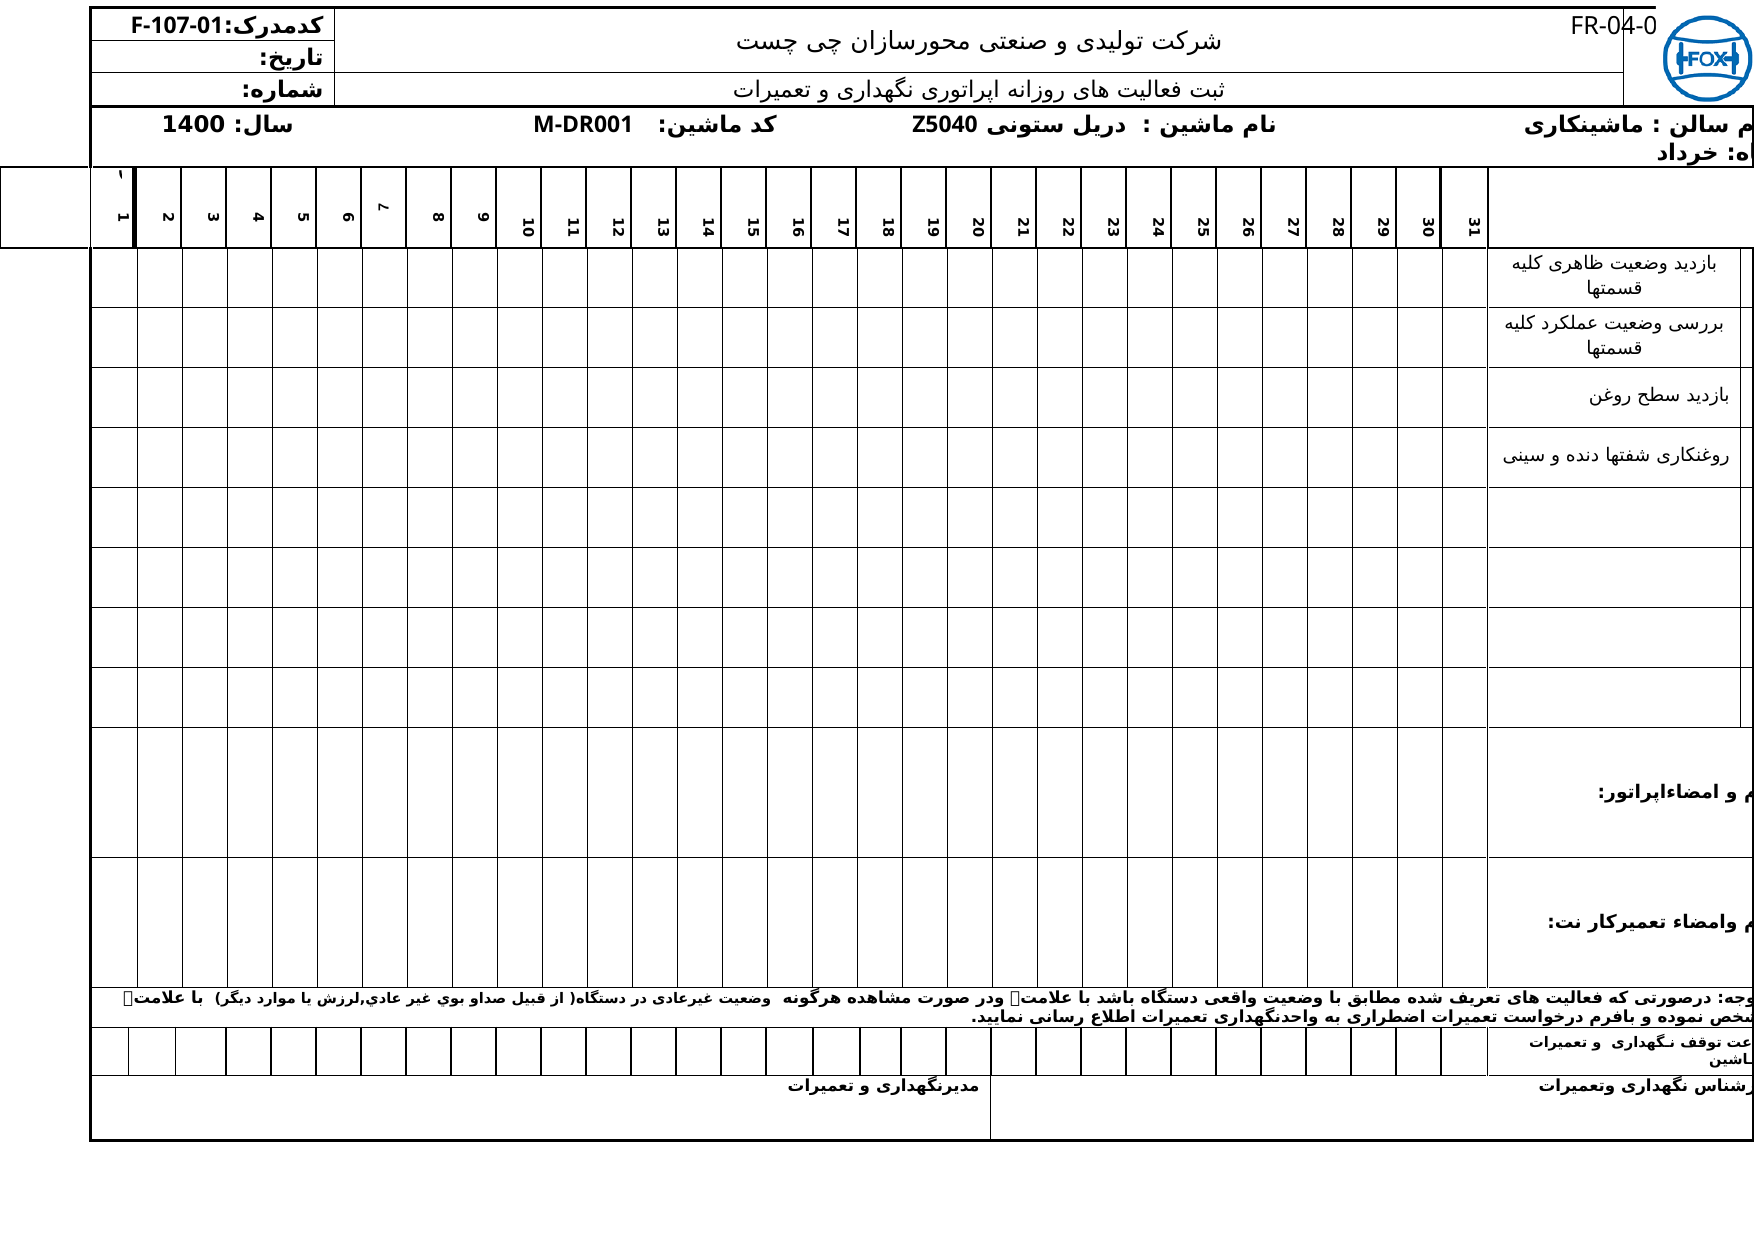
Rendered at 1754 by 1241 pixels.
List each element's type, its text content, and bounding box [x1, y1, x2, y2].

table_cell [543, 488, 587, 547]
table_cell [92, 247, 137, 307]
table_cell [543, 608, 587, 667]
table_cell [363, 858, 407, 987]
table_cell [1037, 1028, 1080, 1074]
table_cell [1083, 858, 1127, 987]
table_cell 26 [1217, 168, 1260, 247]
table_cell [1083, 308, 1127, 367]
table_cell [408, 608, 452, 667]
table_header کدمدرک:F-107-01 [92, 9, 334, 40]
table_cell [1173, 308, 1217, 367]
table_cell [858, 608, 902, 667]
table_cell [453, 728, 497, 857]
picture [1655, 6, 1754, 105]
table_cell [273, 608, 317, 667]
table_cell نام وامضاء تعمیرکار نت: [1488, 857, 1752, 987]
table_cell [1353, 858, 1397, 987]
table_cell [723, 368, 767, 427]
table_cell [138, 608, 182, 667]
table_cell [723, 249, 767, 307]
table_cell [498, 548, 542, 607]
table_cell 12 [587, 168, 630, 247]
table_cell [453, 608, 497, 667]
table_cell [1398, 668, 1442, 727]
table_cell [1443, 857, 1487, 987]
table_cell [813, 858, 857, 987]
table_cell [1308, 368, 1352, 427]
table_cell [678, 668, 722, 727]
table_cell [1128, 858, 1172, 987]
table_cell 20 [947, 168, 990, 247]
table_cell [183, 668, 227, 727]
table_cell [1218, 548, 1262, 607]
table_cell [543, 249, 587, 307]
table_cell [183, 728, 227, 857]
table_cell [1173, 548, 1217, 607]
table_cell [1173, 668, 1217, 727]
table_cell [1263, 548, 1307, 607]
table_cell [768, 488, 812, 547]
table_cell [1308, 548, 1352, 607]
table_cell [633, 368, 677, 427]
table_header شرکت تولیدی و صنعتی محورسازان چی چست [335, 9, 1623, 72]
table_cell [408, 668, 452, 727]
table_cell [813, 488, 857, 547]
table_cell [722, 1028, 765, 1074]
table_cell [138, 668, 182, 727]
table_cell [1173, 249, 1217, 307]
table_cell [408, 728, 452, 857]
table_cell [1083, 548, 1127, 607]
table_cell [1262, 1028, 1305, 1074]
table_cell [633, 608, 677, 667]
table_cell [1398, 608, 1442, 667]
table_cell [318, 728, 362, 857]
table_cell [408, 858, 452, 987]
table_cell [498, 428, 542, 487]
table_cell [1353, 488, 1397, 547]
table_cell [588, 608, 632, 667]
table_cell [138, 428, 182, 487]
table_cell [1217, 1028, 1260, 1074]
table_cell [453, 668, 497, 727]
table_cell تاریخ: [92, 41, 334, 72]
table_cell [678, 548, 722, 607]
table_cell 4 [227, 168, 270, 247]
table_cell [768, 249, 812, 307]
table_cell ثبت فعالیت های روزانه اپراتوری نگهداری و تعمیرات [335, 73, 1623, 105]
table_cell [318, 428, 362, 487]
table_cell [858, 249, 902, 307]
table_cell [1173, 858, 1217, 987]
table_cell [1308, 668, 1352, 727]
table_cell 25 [1172, 168, 1215, 247]
table_cell [858, 428, 902, 487]
table_cell [678, 608, 722, 667]
table_cell [1488, 607, 1740, 667]
table_cell [318, 608, 362, 667]
table_cell [228, 728, 272, 857]
table_cell [678, 858, 722, 987]
table_cell [228, 428, 272, 487]
table_cell [138, 858, 182, 987]
table_cell [1038, 548, 1082, 607]
table_cell [543, 428, 587, 487]
table_cell [1083, 368, 1127, 427]
table_cell [948, 428, 992, 487]
table_cell [183, 858, 227, 987]
table_cell [318, 308, 362, 367]
table_cell [92, 668, 137, 727]
table_cell 13 [632, 168, 675, 247]
table_cell [587, 1028, 630, 1074]
table_cell [273, 548, 317, 607]
table_cell [92, 608, 137, 667]
table_cell [948, 548, 992, 607]
table_cell [1038, 728, 1082, 857]
table_cell [723, 488, 767, 547]
table_cell [633, 488, 677, 547]
table_cell [1218, 668, 1262, 727]
table_cell [1038, 608, 1082, 667]
table_cell [768, 548, 812, 607]
table_cell [1173, 608, 1217, 667]
table_cell 1 [91, 166, 132, 247]
table_cell [363, 308, 407, 367]
table_cell [363, 548, 407, 607]
table_cell [1038, 668, 1082, 727]
table_header [1624, 9, 1655, 105]
table_cell [1488, 667, 1740, 727]
table_cell [678, 428, 722, 487]
table_cell [543, 548, 587, 607]
table_cell [92, 368, 137, 427]
table_cell [228, 249, 272, 307]
table_cell [1083, 728, 1127, 857]
table_cell [588, 728, 632, 857]
table_cell [948, 728, 992, 857]
table_cell [362, 1028, 405, 1074]
table_cell [903, 728, 947, 857]
table_cell [273, 668, 317, 727]
table_cell [498, 308, 542, 367]
table_cell [1218, 368, 1262, 427]
table_cell [1083, 428, 1127, 487]
table_cell [858, 368, 902, 427]
table_cell [1353, 249, 1397, 307]
table_cell بازدید سطح روغن [1488, 367, 1740, 427]
table_cell 31 [1442, 168, 1487, 247]
table_cell کارشناس نگهداری وتعمیرات [991, 1075, 1752, 1139]
table_cell [903, 548, 947, 607]
table_cell [453, 488, 497, 547]
table_cell 11 [542, 168, 585, 247]
table_cell [1038, 308, 1082, 367]
table_cell [228, 488, 272, 547]
table_cell [1173, 368, 1217, 427]
table_cell [498, 728, 542, 857]
table_cell [1307, 1028, 1350, 1074]
table_cell [588, 548, 632, 607]
table_cell [768, 668, 812, 727]
table_cell [318, 249, 362, 307]
table_cell [498, 668, 542, 727]
table_cell [678, 249, 722, 307]
table_cell [453, 548, 497, 607]
table_cell [498, 368, 542, 427]
table_cell 22 [1037, 168, 1080, 247]
table_cell بررسی وضعیت عملکرد کلیه قسمتها [1488, 307, 1740, 367]
table_cell [1398, 308, 1442, 367]
table_cell [1443, 367, 1487, 427]
table_cell [814, 1028, 859, 1074]
table_cell [1353, 728, 1397, 857]
table_cell [1308, 249, 1352, 307]
table_cell [318, 858, 362, 987]
table_cell [858, 548, 902, 607]
table_cell [138, 368, 182, 427]
table_cell [228, 548, 272, 607]
table_cell 9 [452, 168, 495, 247]
table_cell [1218, 728, 1262, 857]
table_cell 3 [182, 168, 225, 247]
table_cell [1128, 308, 1172, 367]
table_cell [1263, 728, 1307, 857]
table_cell [183, 249, 227, 307]
table_cell [1353, 368, 1397, 427]
table_cell [677, 1028, 720, 1074]
table_cell [1038, 858, 1082, 987]
table_cell [948, 858, 992, 987]
table_cell [633, 548, 677, 607]
table_cell [1038, 249, 1082, 307]
table_cell [1443, 547, 1487, 607]
table_cell [1173, 728, 1217, 857]
table_cell [363, 728, 407, 857]
table_cell [228, 368, 272, 427]
table_cell [1398, 728, 1442, 857]
table_cell *توجه: درصورتی که فعالیت های تعریف شده مطابق با وضعیت واقعی دستگاه باشد با علامت ودر صورت مشاهده هرگونه وضعیت غیرعادی در دستگاه( از قبيل صداو بوي غير عادي,لرزش يا موارد ديگر) با علامت مشخص نموده و بافرم درخواست تعمیرات اضطراری به واحدنگهداری تعمیرات اطلاع رسانی نمایید. [92, 987, 1752, 1027]
table_cell [1218, 608, 1262, 667]
table_cell 5 [272, 168, 315, 247]
table_cell [183, 308, 227, 367]
table_cell [273, 249, 317, 307]
table_cell [452, 1028, 495, 1074]
table_cell [678, 308, 722, 367]
table_cell [498, 488, 542, 547]
table_cell [408, 308, 452, 367]
table_cell [228, 308, 272, 367]
table_cell [1128, 368, 1172, 427]
table_cell [1128, 488, 1172, 547]
table_cell [813, 368, 857, 427]
table_cell [678, 728, 722, 857]
table_cell [408, 548, 452, 607]
table_cell [498, 608, 542, 667]
table_cell [273, 308, 317, 367]
table_cell [993, 428, 1037, 487]
table_cell [407, 1028, 450, 1074]
table_cell [228, 608, 272, 667]
table_cell [813, 548, 857, 607]
table_cell [138, 548, 182, 607]
table_cell [948, 249, 992, 307]
table_cell [768, 728, 812, 857]
table_cell [858, 308, 902, 367]
table_cell [768, 308, 812, 367]
table_cell [588, 368, 632, 427]
table_cell [588, 858, 632, 987]
table_cell [1488, 547, 1740, 607]
table_cell [408, 428, 452, 487]
table_cell [1353, 668, 1397, 727]
table_cell [633, 308, 677, 367]
table_cell [92, 858, 137, 987]
table_cell [993, 668, 1037, 727]
table_cell [993, 249, 1037, 307]
table_cell [588, 668, 632, 727]
table_cell [948, 488, 992, 547]
table_cell [1038, 368, 1082, 427]
table_cell [993, 728, 1037, 857]
table_cell 14 [677, 168, 720, 247]
table_cell [813, 728, 857, 857]
table_cell [1083, 249, 1127, 307]
table_cell [1128, 249, 1172, 307]
table_cell روغنکاری شفتها دنده و سینی [1488, 427, 1740, 487]
table_cell [993, 488, 1037, 547]
table_cell [138, 728, 182, 857]
table_cell [678, 488, 722, 547]
table_cell [183, 488, 227, 547]
table_cell [92, 1028, 128, 1074]
table_cell [1353, 608, 1397, 667]
table_cell [1398, 249, 1442, 307]
table_cell [813, 308, 857, 367]
table_cell [543, 368, 587, 427]
table_cell [92, 428, 137, 487]
table_cell [1263, 488, 1307, 547]
table_cell [1352, 1028, 1395, 1074]
table_cell [588, 488, 632, 547]
table_cell [858, 668, 902, 727]
table_cell [1263, 608, 1307, 667]
table_cell [228, 858, 272, 987]
table_cell [858, 488, 902, 547]
table_cell [1218, 308, 1262, 367]
table_cell [498, 249, 542, 307]
table_cell [183, 428, 227, 487]
table_cell [633, 249, 677, 307]
table_cell مدیرنگهداری و تعمیرات [92, 1076, 990, 1139]
table_cell [993, 858, 1037, 987]
table_cell [1128, 728, 1172, 857]
table_cell [176, 1028, 225, 1074]
table_cell نام سالن : ماشینکاری نام ماشین : دریل ستونی Z5040 کد ماشین: M-DR001 سال: 1400 ماه: خرداد [92, 108, 1752, 166]
table_cell [588, 428, 632, 487]
table_cell [948, 368, 992, 427]
table_cell [543, 728, 587, 857]
table_cell [1263, 249, 1307, 307]
table_cell [1353, 548, 1397, 607]
table_cell [1263, 858, 1307, 987]
table_cell [1128, 428, 1172, 487]
table_cell [1218, 488, 1262, 547]
table_cell [1173, 428, 1217, 487]
table_cell 28 [1307, 168, 1350, 247]
table_cell [92, 488, 137, 547]
table_cell [813, 608, 857, 667]
table_cell [408, 368, 452, 427]
table_cell [273, 858, 317, 987]
table_cell [1082, 1028, 1125, 1074]
table_cell [858, 728, 902, 857]
table_cell [183, 368, 227, 427]
table_cell [633, 728, 677, 857]
table_cell [92, 308, 137, 367]
table_cell [1443, 487, 1487, 547]
table_cell [903, 308, 947, 367]
table_cell [903, 249, 947, 307]
table_cell [272, 1028, 315, 1074]
table_cell [273, 368, 317, 427]
table_cell [453, 858, 497, 987]
table_cell [542, 1028, 585, 1074]
table_cell [767, 1028, 812, 1074]
table_cell [543, 308, 587, 367]
table_cell [1173, 488, 1217, 547]
table_cell [723, 858, 767, 987]
table_cell [1128, 548, 1172, 607]
table_cell [1308, 858, 1352, 987]
table_cell [318, 548, 362, 607]
table_cell [498, 858, 542, 987]
table_cell [543, 858, 587, 987]
table_cell [228, 668, 272, 727]
table_cell [903, 488, 947, 547]
table_cell [903, 668, 947, 727]
table_cell [363, 368, 407, 427]
table_cell [1308, 308, 1352, 367]
table_cell [1218, 858, 1262, 987]
table_cell [723, 608, 767, 667]
table_cell [678, 368, 722, 427]
table_cell [363, 249, 407, 307]
table_cell [317, 1028, 360, 1074]
table_cell [1263, 368, 1307, 427]
table_cell [92, 728, 137, 857]
table_cell [813, 428, 857, 487]
table_cell [1443, 247, 1487, 307]
table_cell [1083, 488, 1127, 547]
table_cell [903, 428, 947, 487]
table_cell [453, 308, 497, 367]
table_cell 27 [1262, 168, 1305, 247]
table_cell [543, 668, 587, 727]
table_cell [497, 1028, 540, 1074]
table_cell [1443, 607, 1487, 667]
table_cell [1263, 308, 1307, 367]
table_cell [318, 488, 362, 547]
table_cell [453, 428, 497, 487]
table_cell [903, 608, 947, 667]
table_cell [363, 668, 407, 727]
table_cell [183, 548, 227, 607]
table_cell [1398, 428, 1442, 487]
table_cell [453, 249, 497, 307]
table_cell [1308, 728, 1352, 857]
table_cell [723, 668, 767, 727]
table_cell 15 [722, 168, 765, 247]
table_cell [273, 728, 317, 857]
table_cell 2 [137, 168, 180, 247]
table_cell بازدید وضعیت ظاهری کلیه قسمتها [1488, 249, 1740, 307]
table_cell [453, 368, 497, 427]
table_cell [363, 428, 407, 487]
table_cell [318, 668, 362, 727]
table_cell [1398, 548, 1442, 607]
table_cell 8 [407, 168, 450, 247]
table_cell [1353, 428, 1397, 487]
table_cell 24 [1127, 168, 1170, 247]
table_cell [768, 368, 812, 427]
table_cell [129, 1028, 175, 1074]
table_cell [1263, 668, 1307, 727]
table_cell 17 [812, 168, 855, 247]
table_cell [947, 1028, 990, 1074]
table_cell [768, 608, 812, 667]
table_cell [1308, 608, 1352, 667]
table_cell [1172, 1028, 1215, 1074]
table_cell [1083, 608, 1127, 667]
table_cell [723, 548, 767, 607]
table_cell [183, 608, 227, 667]
table_cell [993, 608, 1037, 667]
table_cell [1128, 608, 1172, 667]
table_cell 23 [1082, 168, 1125, 247]
table_cell [768, 858, 812, 987]
table_cell [92, 548, 137, 607]
table_cell [363, 608, 407, 667]
table_cell [813, 668, 857, 727]
table_cell [273, 488, 317, 547]
table_cell [138, 488, 182, 547]
table_cell [993, 368, 1037, 427]
table_cell [903, 368, 947, 427]
table_cell [1038, 488, 1082, 547]
table_cell [633, 858, 677, 987]
table_cell [138, 249, 182, 307]
table_cell [768, 428, 812, 487]
table_cell [1398, 858, 1442, 987]
table_cell [1308, 428, 1352, 487]
table_cell [1308, 488, 1352, 547]
table_cell [273, 428, 317, 487]
table_cell [1443, 307, 1487, 367]
table_cell 6 [317, 168, 360, 247]
table_cell [903, 858, 947, 987]
table_cell [363, 488, 407, 547]
table_cell [723, 728, 767, 857]
table_cell 10 [497, 168, 540, 247]
table_cell [1353, 308, 1397, 367]
table_cell [1218, 428, 1262, 487]
table_cell [1263, 428, 1307, 487]
table_cell [632, 1028, 675, 1074]
table_cell 18 [857, 168, 900, 247]
table_cell [993, 308, 1037, 367]
table_cell 29 [1352, 168, 1395, 247]
table_cell [588, 249, 632, 307]
table_cell نام و امضاءاپراتور: [1488, 727, 1752, 857]
table_cell [948, 608, 992, 667]
table_cell [861, 1028, 900, 1074]
table_cell [1397, 1028, 1440, 1074]
table_cell 30 [1397, 168, 1439, 247]
table_cell [138, 308, 182, 367]
table_cell [992, 1028, 1035, 1074]
table_cell [858, 858, 902, 987]
table_cell [1398, 488, 1442, 547]
table_cell [813, 249, 857, 307]
table_cell [948, 308, 992, 367]
table_cell [318, 368, 362, 427]
table_cell 16 [767, 168, 810, 247]
table_cell [1488, 487, 1740, 547]
table_cell شماره: [92, 73, 334, 105]
table_cell [227, 1028, 270, 1074]
table_cell [408, 488, 452, 547]
table_cell 21 [992, 168, 1035, 247]
table_cell 7 [362, 168, 405, 247]
table_cell [1443, 727, 1487, 857]
table_cell [1398, 368, 1442, 427]
table_cell [633, 428, 677, 487]
table_cell [948, 668, 992, 727]
table_cell [1443, 667, 1487, 727]
table_cell [588, 308, 632, 367]
table_cell [1218, 249, 1262, 307]
table_cell [1128, 668, 1172, 727]
table_cell [1038, 428, 1082, 487]
table_cell [633, 668, 677, 727]
table_cell [723, 308, 767, 367]
table_cell [408, 249, 452, 307]
table_cell [1127, 1028, 1170, 1074]
table_cell 19 [902, 168, 945, 247]
table_cell [1083, 668, 1127, 727]
table_cell [993, 548, 1037, 607]
table_cell [902, 1028, 945, 1074]
table_cell [1443, 427, 1487, 487]
table_cell [1442, 1027, 1487, 1074]
table_cell [723, 428, 767, 487]
table_cell ساعت توقف نـگهداری و تعمیرات مـــاشین [1488, 1027, 1752, 1074]
